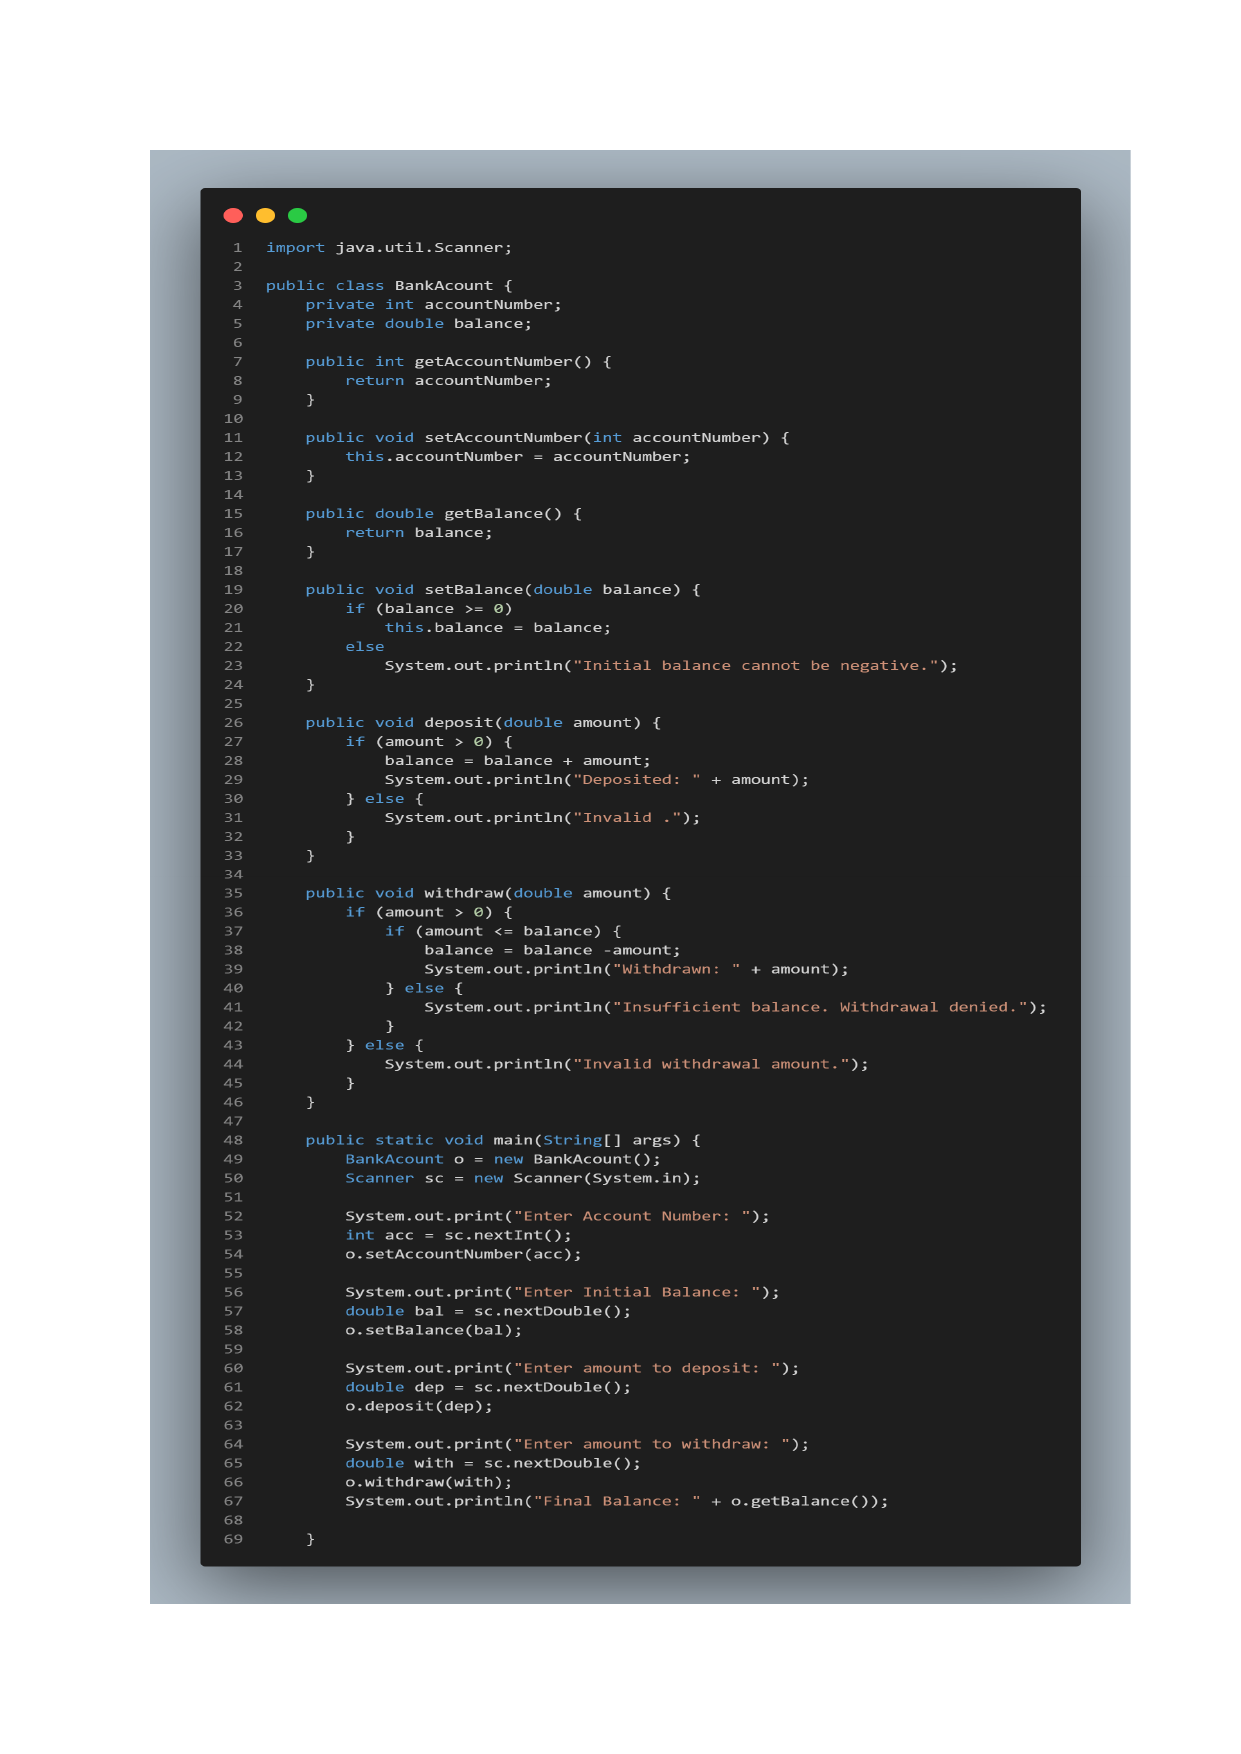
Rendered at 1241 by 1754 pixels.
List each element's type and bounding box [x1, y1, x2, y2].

picture [150, 150, 1131, 1604]
